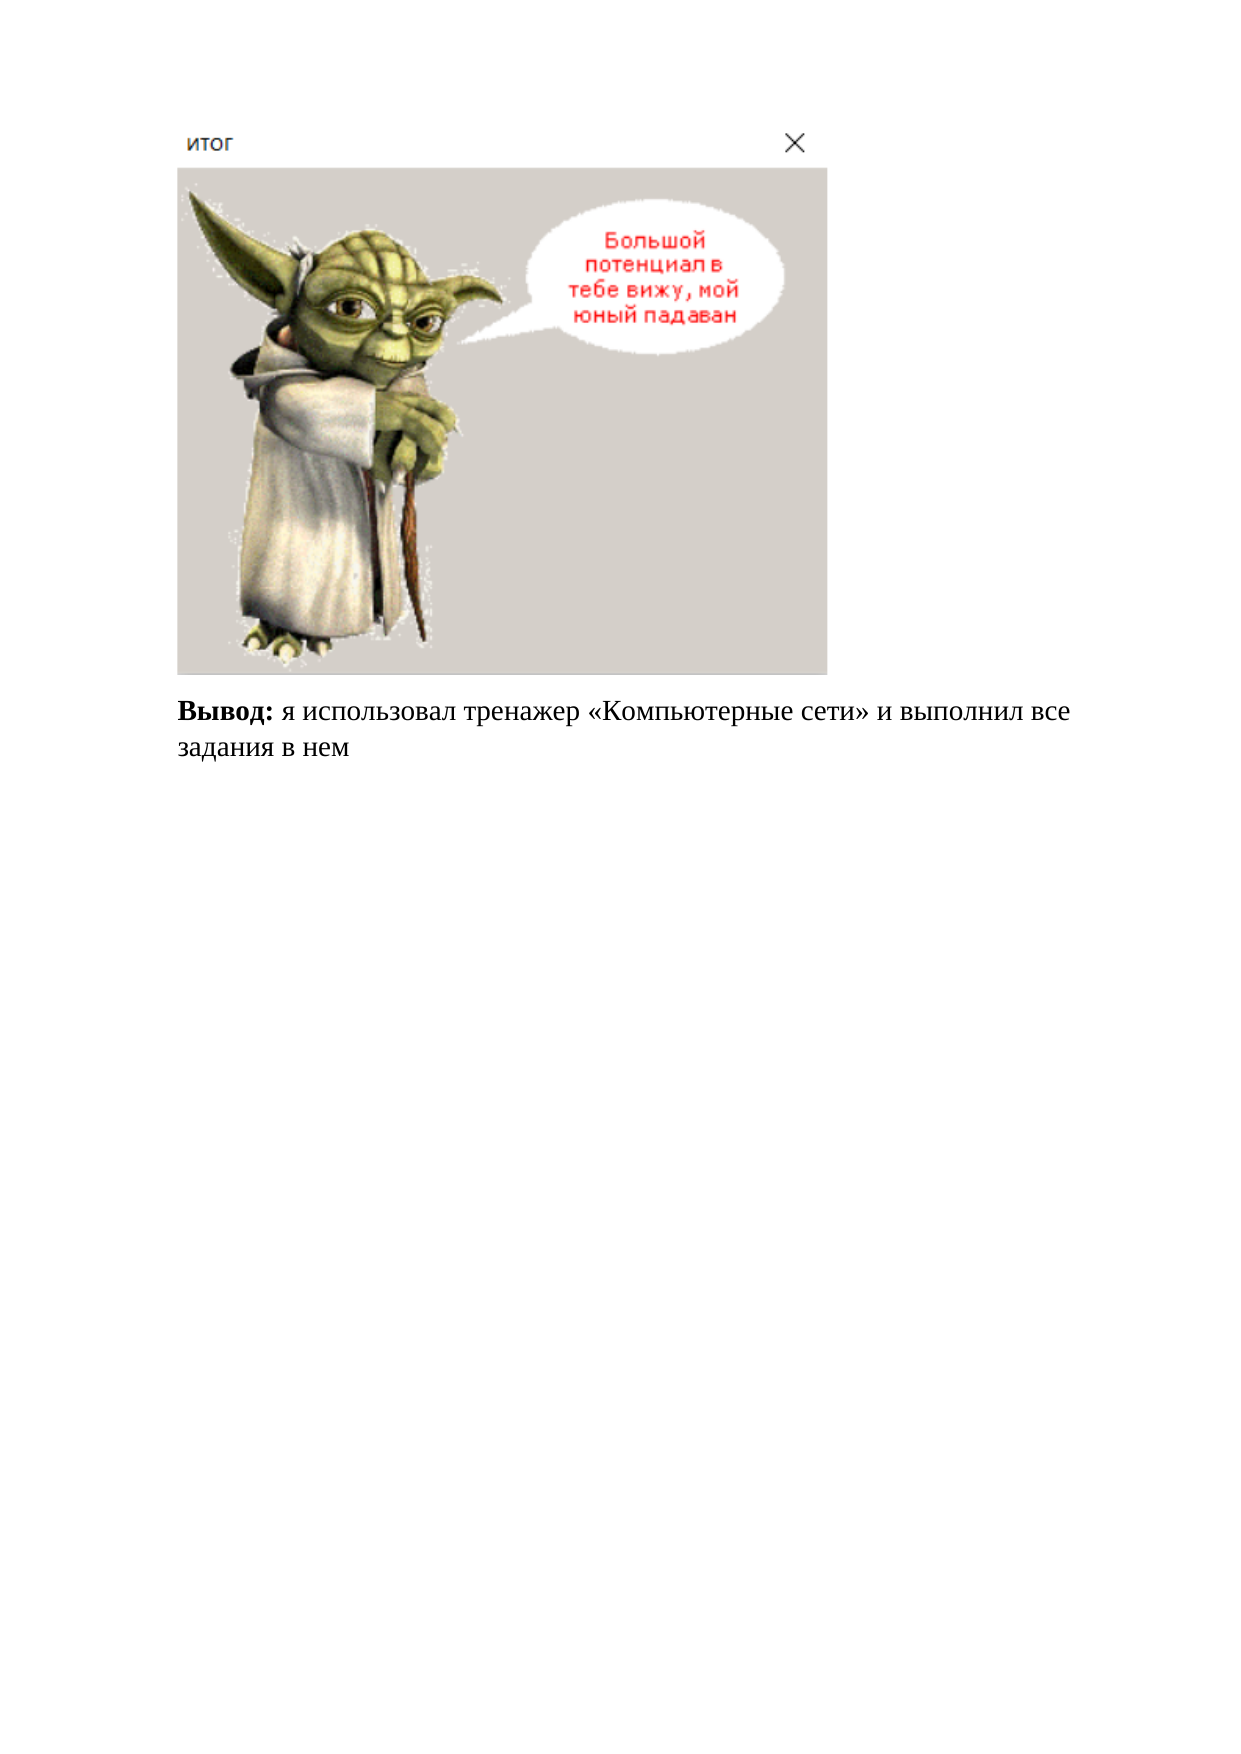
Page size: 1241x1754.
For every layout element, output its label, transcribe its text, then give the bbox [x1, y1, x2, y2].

text Вывод: я использовал тренажер «Компьютерные сети» и выполнил все задания в нем [177, 693, 1152, 763]
picture [177, 118, 828, 675]
